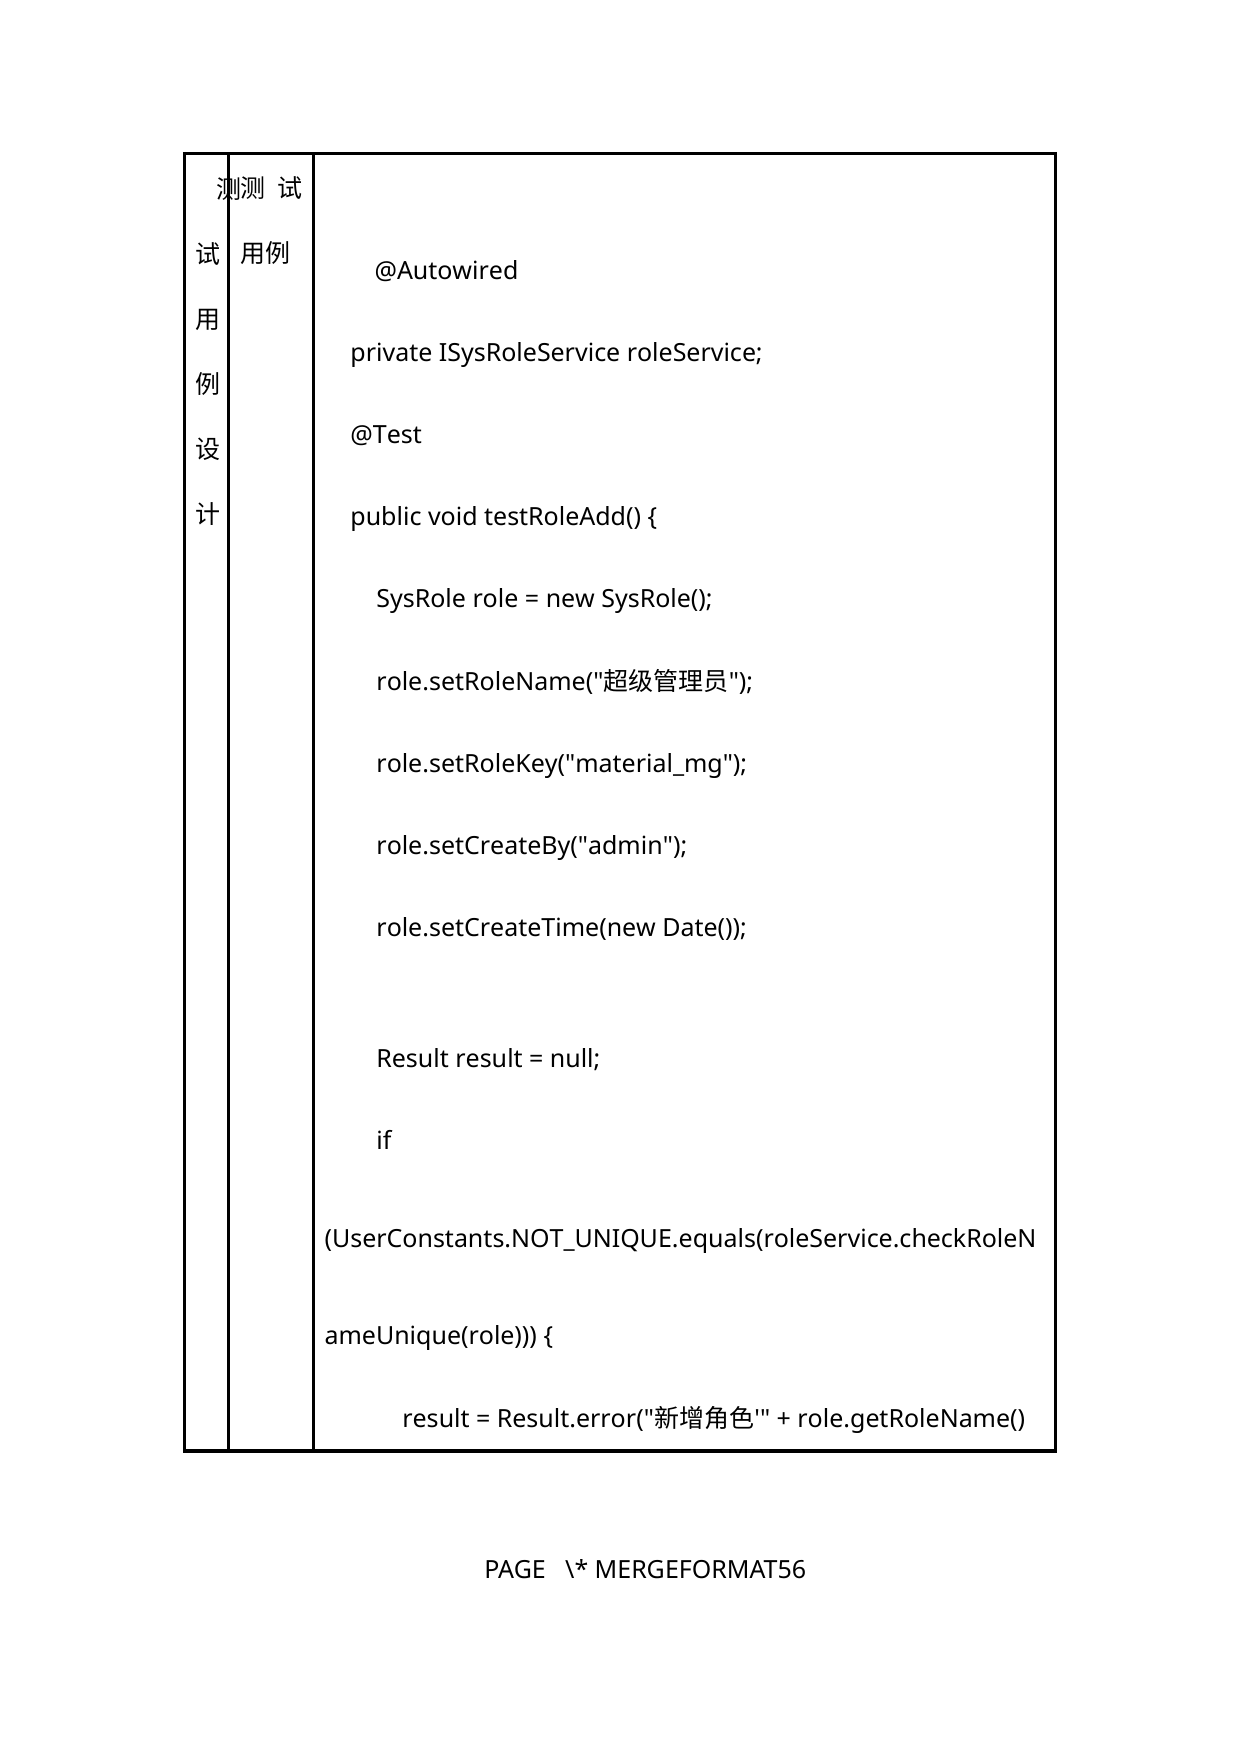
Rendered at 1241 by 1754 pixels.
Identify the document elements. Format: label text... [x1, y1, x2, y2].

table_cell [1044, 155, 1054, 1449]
table_cell 测试用例 [230, 155, 312, 1449]
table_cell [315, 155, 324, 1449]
table_cell 测试用例设计 [186, 155, 227, 1449]
